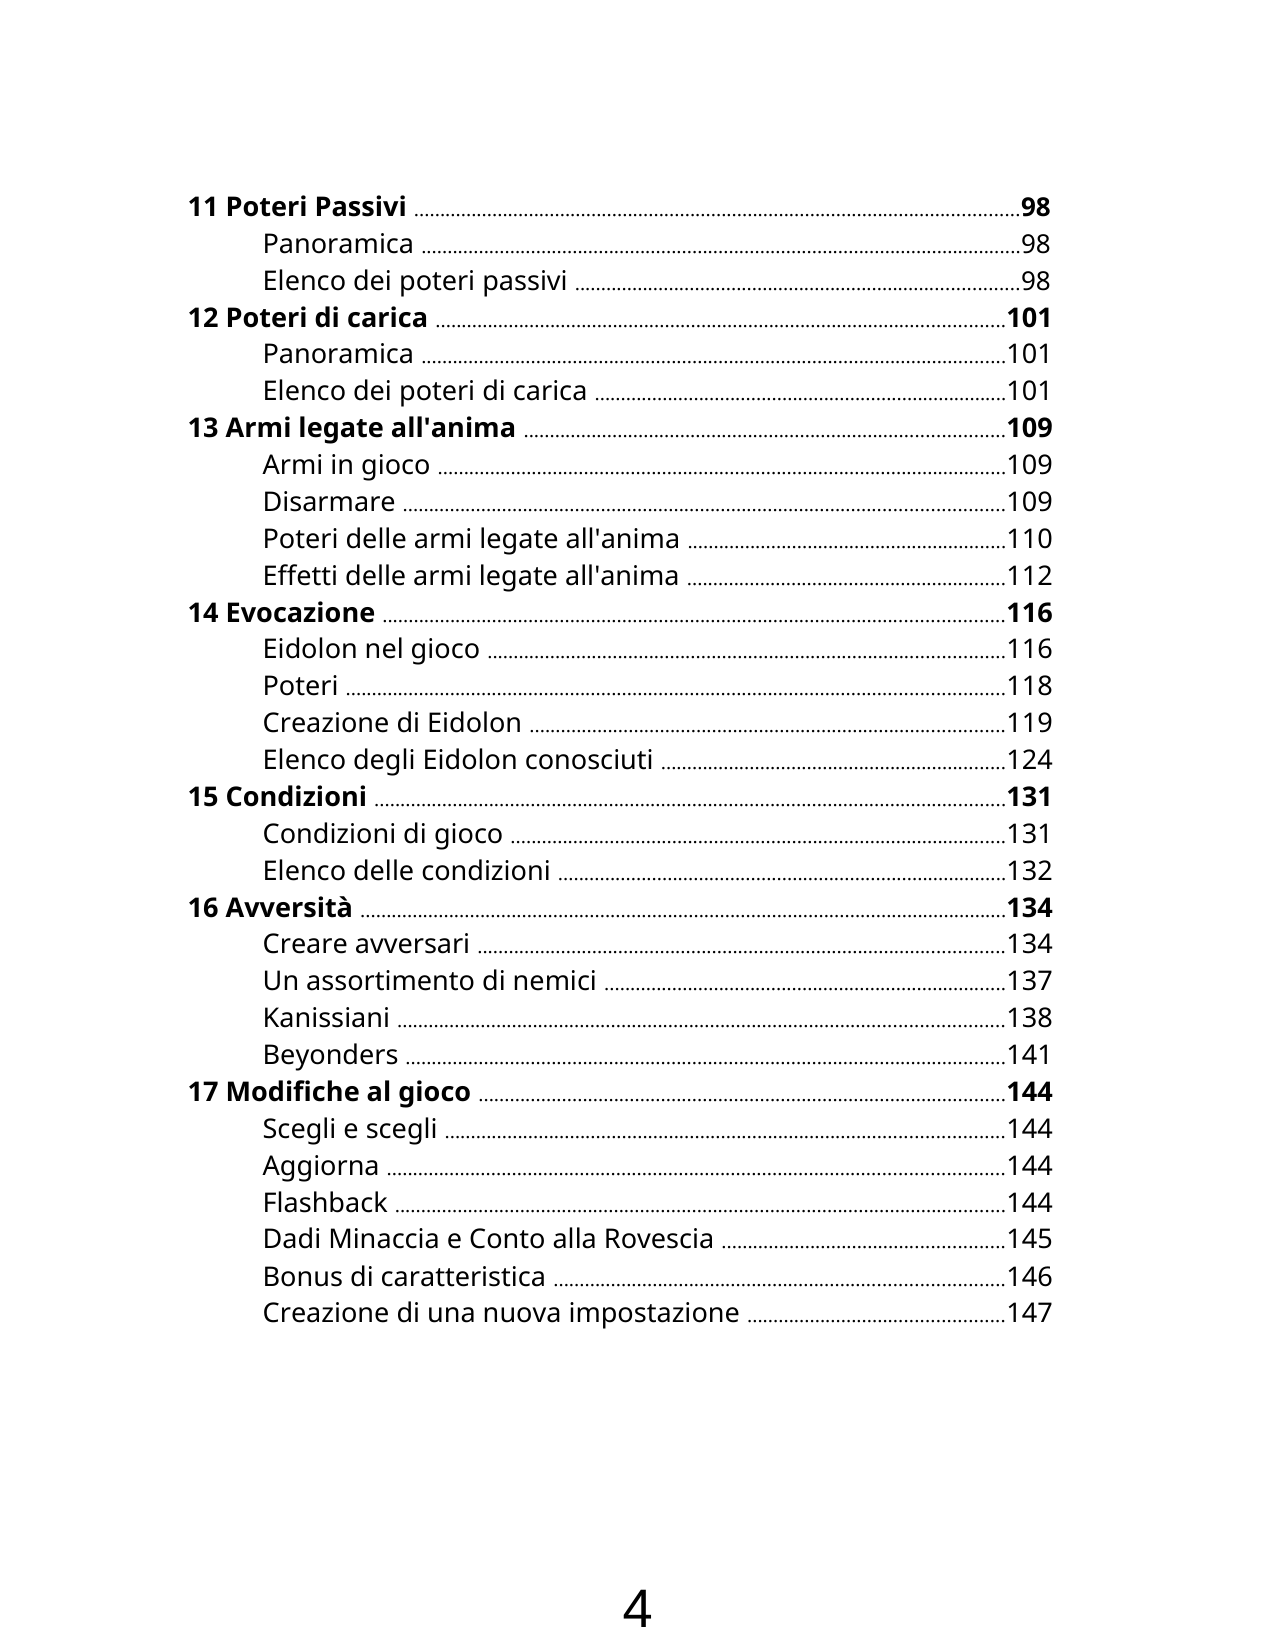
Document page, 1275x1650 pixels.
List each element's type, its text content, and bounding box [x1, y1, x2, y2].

text Scegli e scegli 144 [262, 1109, 1125, 1146]
text Flashback 144 [262, 1183, 1125, 1220]
text Dadi Minaccia e Conto alla Rovescia 145 [262, 1220, 1125, 1257]
text Un assortimento di nemici 137 [262, 962, 1125, 999]
text 11 Poteri Passivi 98 [187, 187, 1125, 224]
text 14 Evocazione 116 [187, 593, 1125, 630]
text Panoramica 98 [262, 224, 1125, 261]
text 12 Poteri di carica 101 [187, 298, 1125, 335]
text 4 [150, 1576, 1125, 1638]
text Elenco degli Eidolon conosciuti 124 [262, 741, 1125, 777]
text 15 Condizioni 131 [187, 777, 1125, 814]
text Elenco dei poteri di carica 101 [262, 372, 1125, 409]
text 13 Armi legate all'anima 109 [187, 409, 1125, 446]
text Eidolon nel gioco 116 [262, 630, 1125, 667]
text Beyonders 141 [262, 1036, 1125, 1072]
text Poteri 118 [262, 667, 1125, 704]
text Armi in gioco 109 [262, 446, 1125, 482]
text Elenco dei poteri passivi 98 [262, 261, 1125, 298]
text Creazione di una nuova impostazione 147 [262, 1293, 1125, 1330]
text 16 Avversità 134 [187, 888, 1125, 925]
text Disarmare 109 [262, 482, 1125, 519]
text 17 Modifiche al gioco 144 [187, 1072, 1125, 1109]
text Aggiorna 144 [262, 1146, 1125, 1183]
text Bonus di caratteristica 146 [262, 1257, 1125, 1293]
text Panoramica 101 [262, 335, 1125, 372]
text Poteri delle armi legate all'anima 110 [262, 519, 1125, 556]
text Kanissiani 138 [262, 999, 1125, 1036]
text Creare avversari 134 [262, 925, 1125, 962]
text Condizioni di gioco 131 [262, 814, 1125, 851]
text Creazione di Eidolon 119 [262, 704, 1125, 741]
text Effetti delle armi legate all'anima 112 [262, 556, 1125, 593]
text Elenco delle condizioni 132 [262, 851, 1125, 888]
